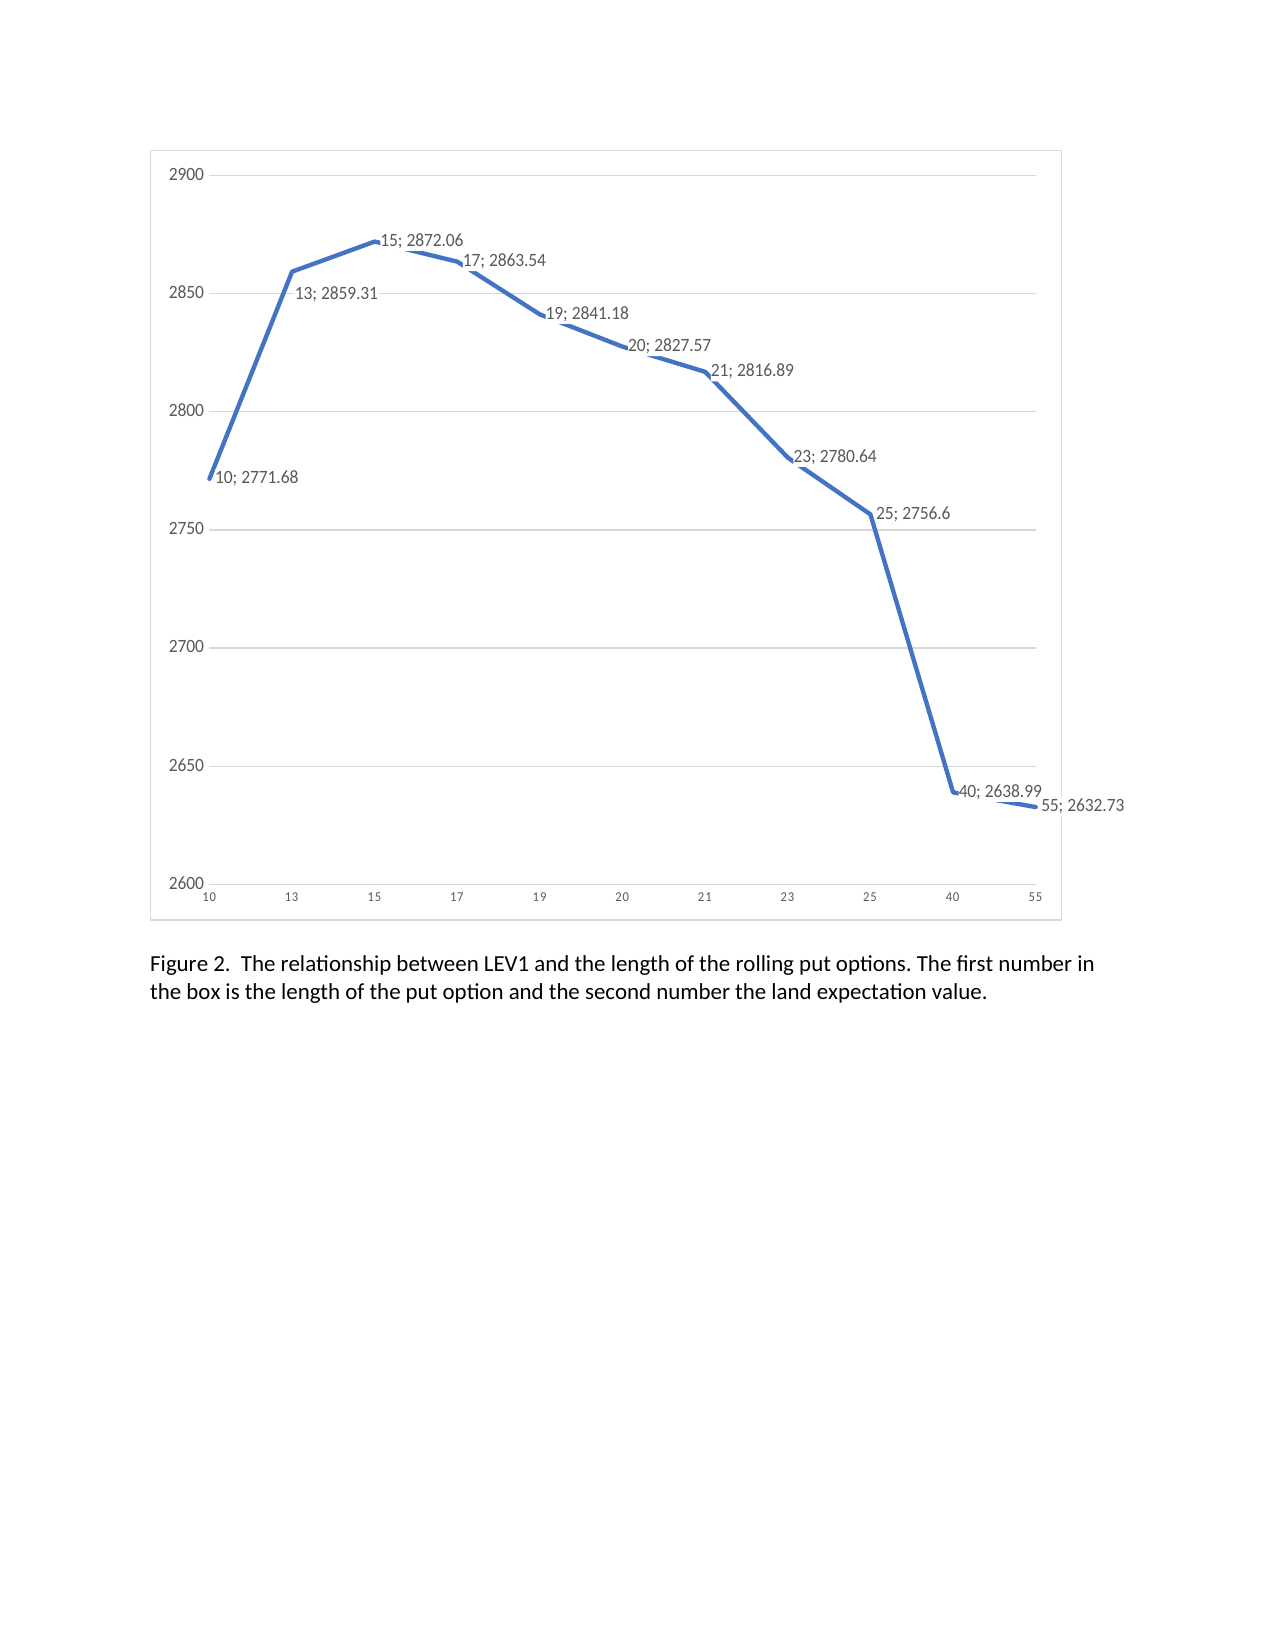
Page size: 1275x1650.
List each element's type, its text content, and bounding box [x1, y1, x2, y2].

text Figure 2. The relationship between LEV1 and the length of the rolling put options. The first number in the box is the length of the put option and the second number the land expectation value. [150, 949, 1125, 1005]
